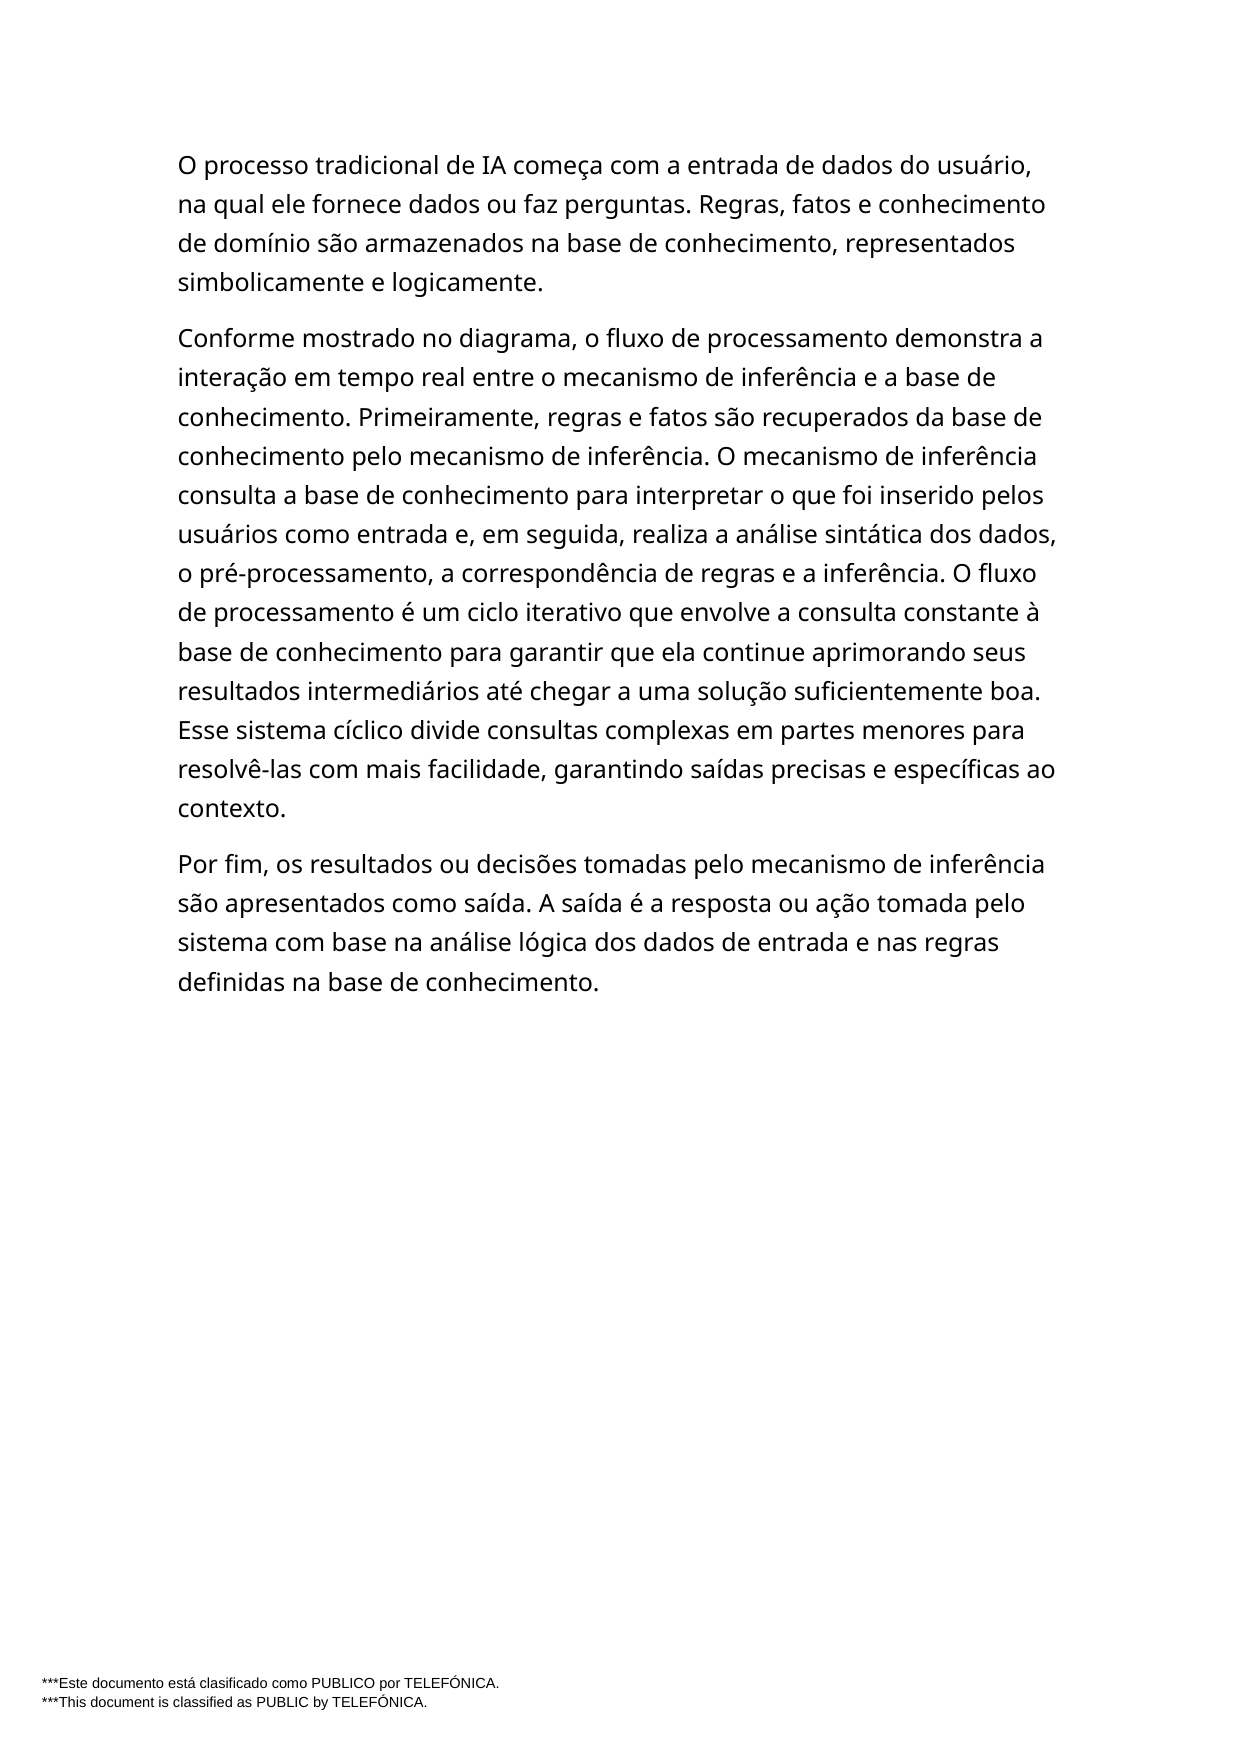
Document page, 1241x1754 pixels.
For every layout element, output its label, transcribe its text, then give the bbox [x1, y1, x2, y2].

text Por fim, os resultados ou decisões tomadas pelo mecanismo de inferência são apresentados como saída. A saída é a resposta ou ação tomada pelo sistema com base na análise lógica dos dados de entrada e nas regras definidas na base de conhecimento. [177, 847, 1063, 998]
text O processo tradicional de IA começa com a entrada de dados do usuário, na qual ele fornece dados ou faz perguntas. Regras, fatos e conhecimento de domínio são armazenados na base de conhecimento, representados simbolicamente e logicamente. [177, 148, 1063, 299]
text Conforme mostrado no diagrama, o fluxo de processamento demonstra a interação em tempo real entre o mecanismo de inferência e a base de conhecimento. Primeiramente, regras e fatos são recuperados da base de conhecimento pelo mecanismo de inferência. O mecanismo de inferência consulta a base de conhecimento para interpretar o que foi inserido pelos usuários como entrada e, em seguida, realiza a análise sintática dos dados, o pré-processamento, a correspondência de regras e a inferência. O fluxo de processamento é um ciclo iterativo que envolve a consulta constante à base de conhecimento para garantir que ela continue aprimorando seus resultados intermediários até chegar a uma solução suficientemente boa. Esse sistema cíclico divide consultas complexas em partes menores para resolvê-las com mais facilidade, garantindo saídas precisas e específicas ao contexto. [177, 321, 1063, 825]
